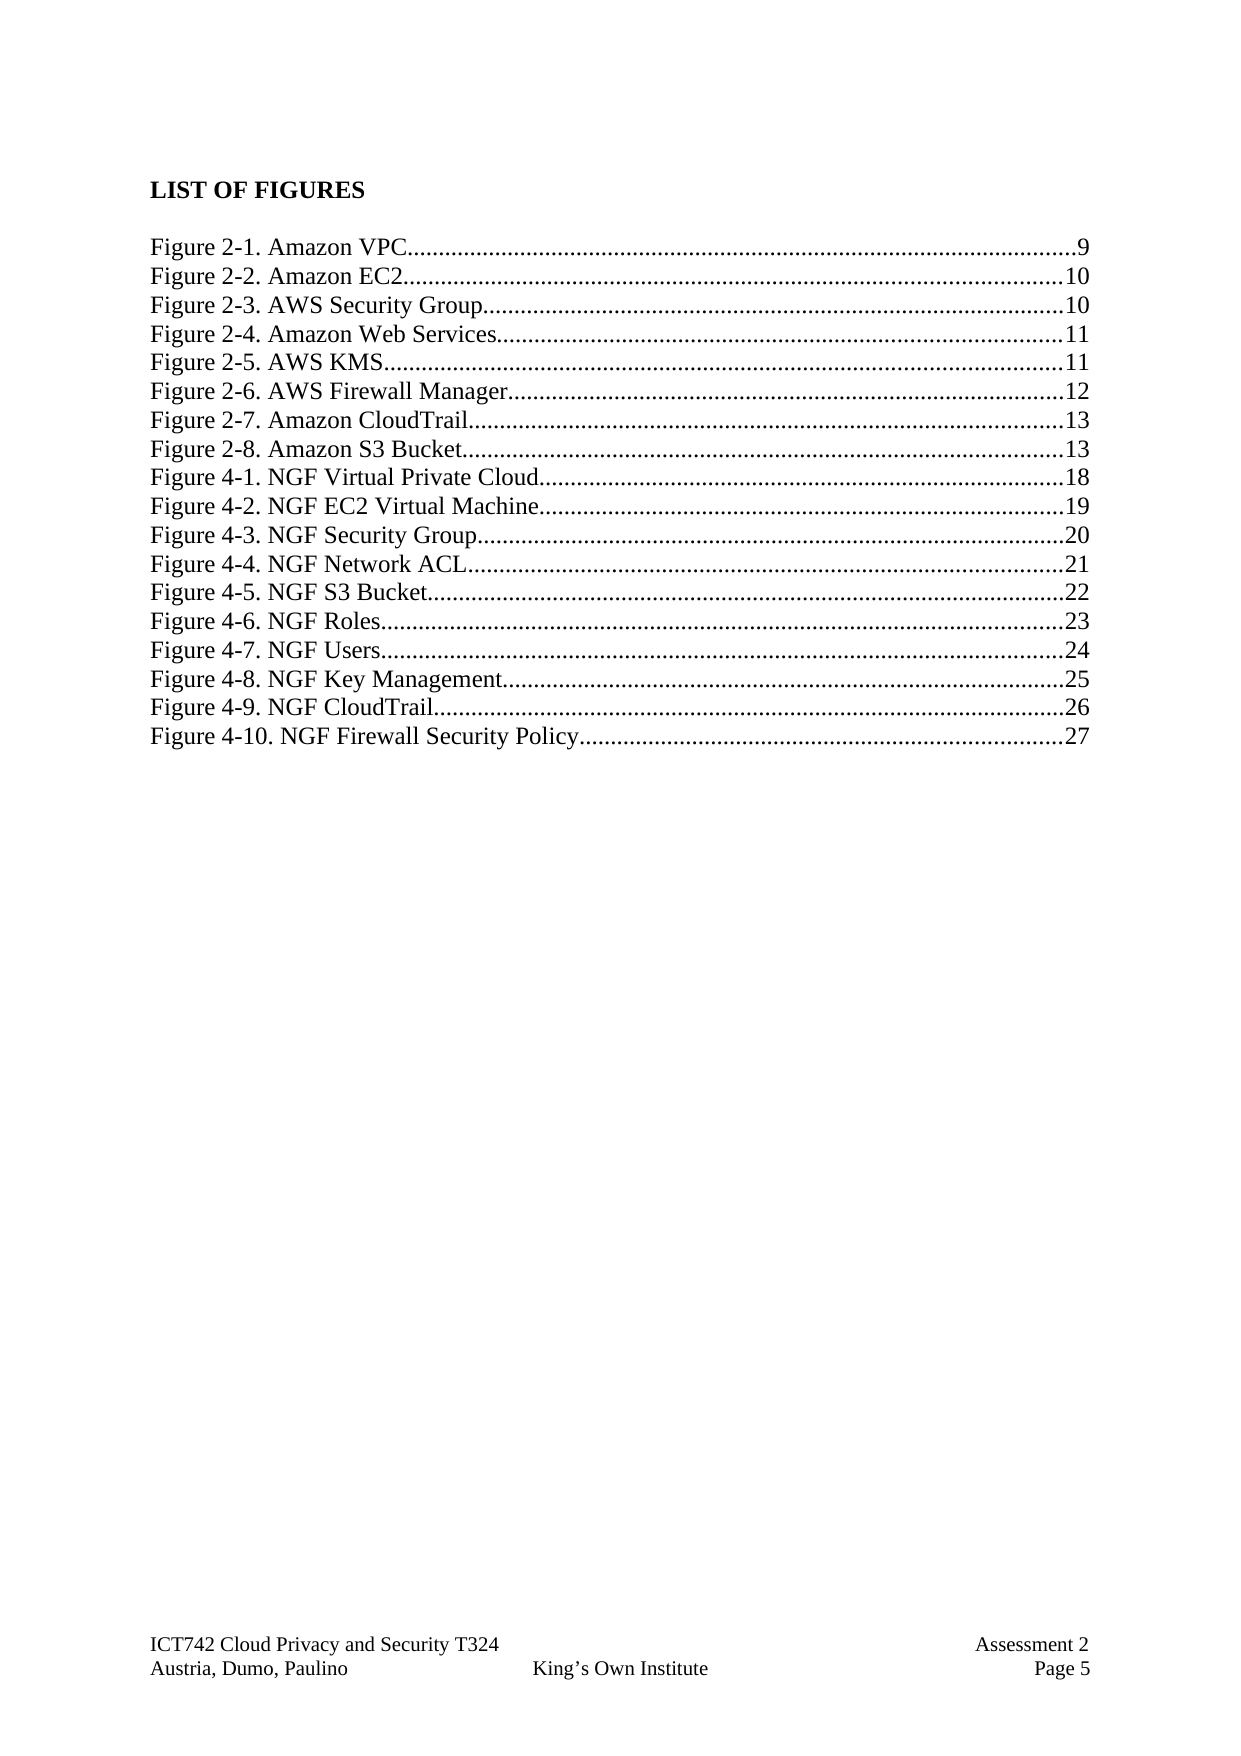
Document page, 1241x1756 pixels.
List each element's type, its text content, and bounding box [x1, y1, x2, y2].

text Figure 4-7. NGF Users 24 [150, 635, 1090, 664]
text Figure 2-4. Amazon Web Services 11 [150, 319, 1090, 347]
text Figure 2-3. AWS Security Group 10 [150, 290, 1090, 319]
text Figure 4-5. NGF S3 Bucket 22 [150, 577, 1090, 606]
text Figure 4-4. NGF Network ACL 21 [150, 549, 1090, 577]
text Figure 2-5. AWS KMS 11 [150, 347, 1090, 376]
text Figure 4-9. NGF CloudTrail 26 [150, 692, 1090, 721]
text Figure 4-6. NGF Roles 23 [150, 606, 1090, 635]
text Figure 2-6. AWS Firewall Manager 12 [150, 376, 1090, 405]
text Figure 4-8. NGF Key Management 25 [150, 664, 1090, 692]
text Figure 2-8. Amazon S3 Bucket 13 [150, 434, 1090, 462]
text Figure 4-10. NGF Firewall Security Policy 27 [150, 721, 1090, 750]
text Figure 4-2. NGF EC2 Virtual Machine 19 [150, 491, 1090, 520]
text Figure 2-1. Amazon VPC 9 [150, 232, 1090, 261]
subtitle LIST OF FIGURES [150, 175, 1090, 204]
text Figure 4-3. NGF Security Group 20 [150, 520, 1090, 549]
text Figure 4-1. NGF Virtual Private Cloud 18 [150, 462, 1090, 491]
text Figure 2-2. Amazon EC2 10 [150, 261, 1090, 290]
text Figure 2-7. Amazon CloudTrail 13 [150, 405, 1090, 434]
